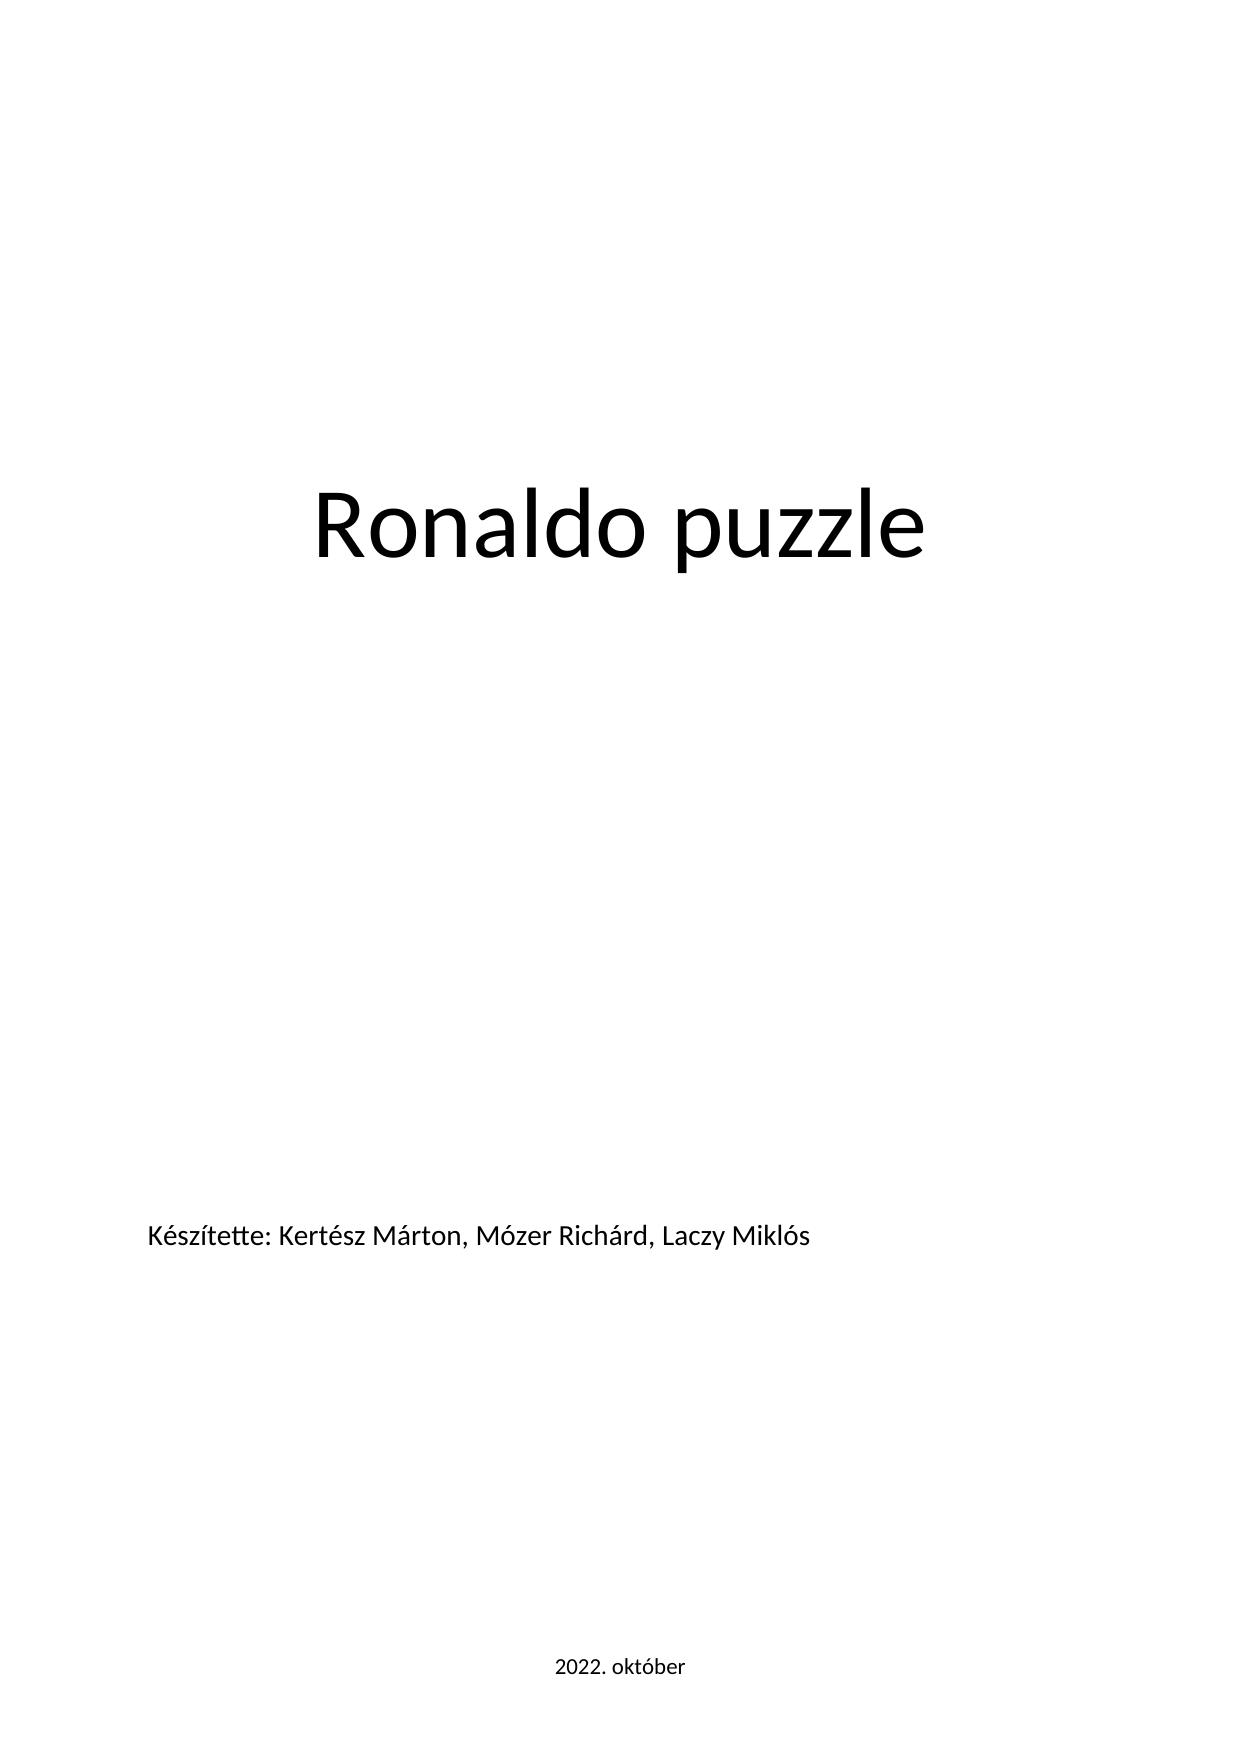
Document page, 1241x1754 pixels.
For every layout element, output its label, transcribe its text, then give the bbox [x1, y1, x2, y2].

text Ronaldo puzzle [148, 460, 1093, 582]
text Készítette: Kertész Márton, Mózer Richárd, Laczy Miklós [148, 1217, 1093, 1252]
